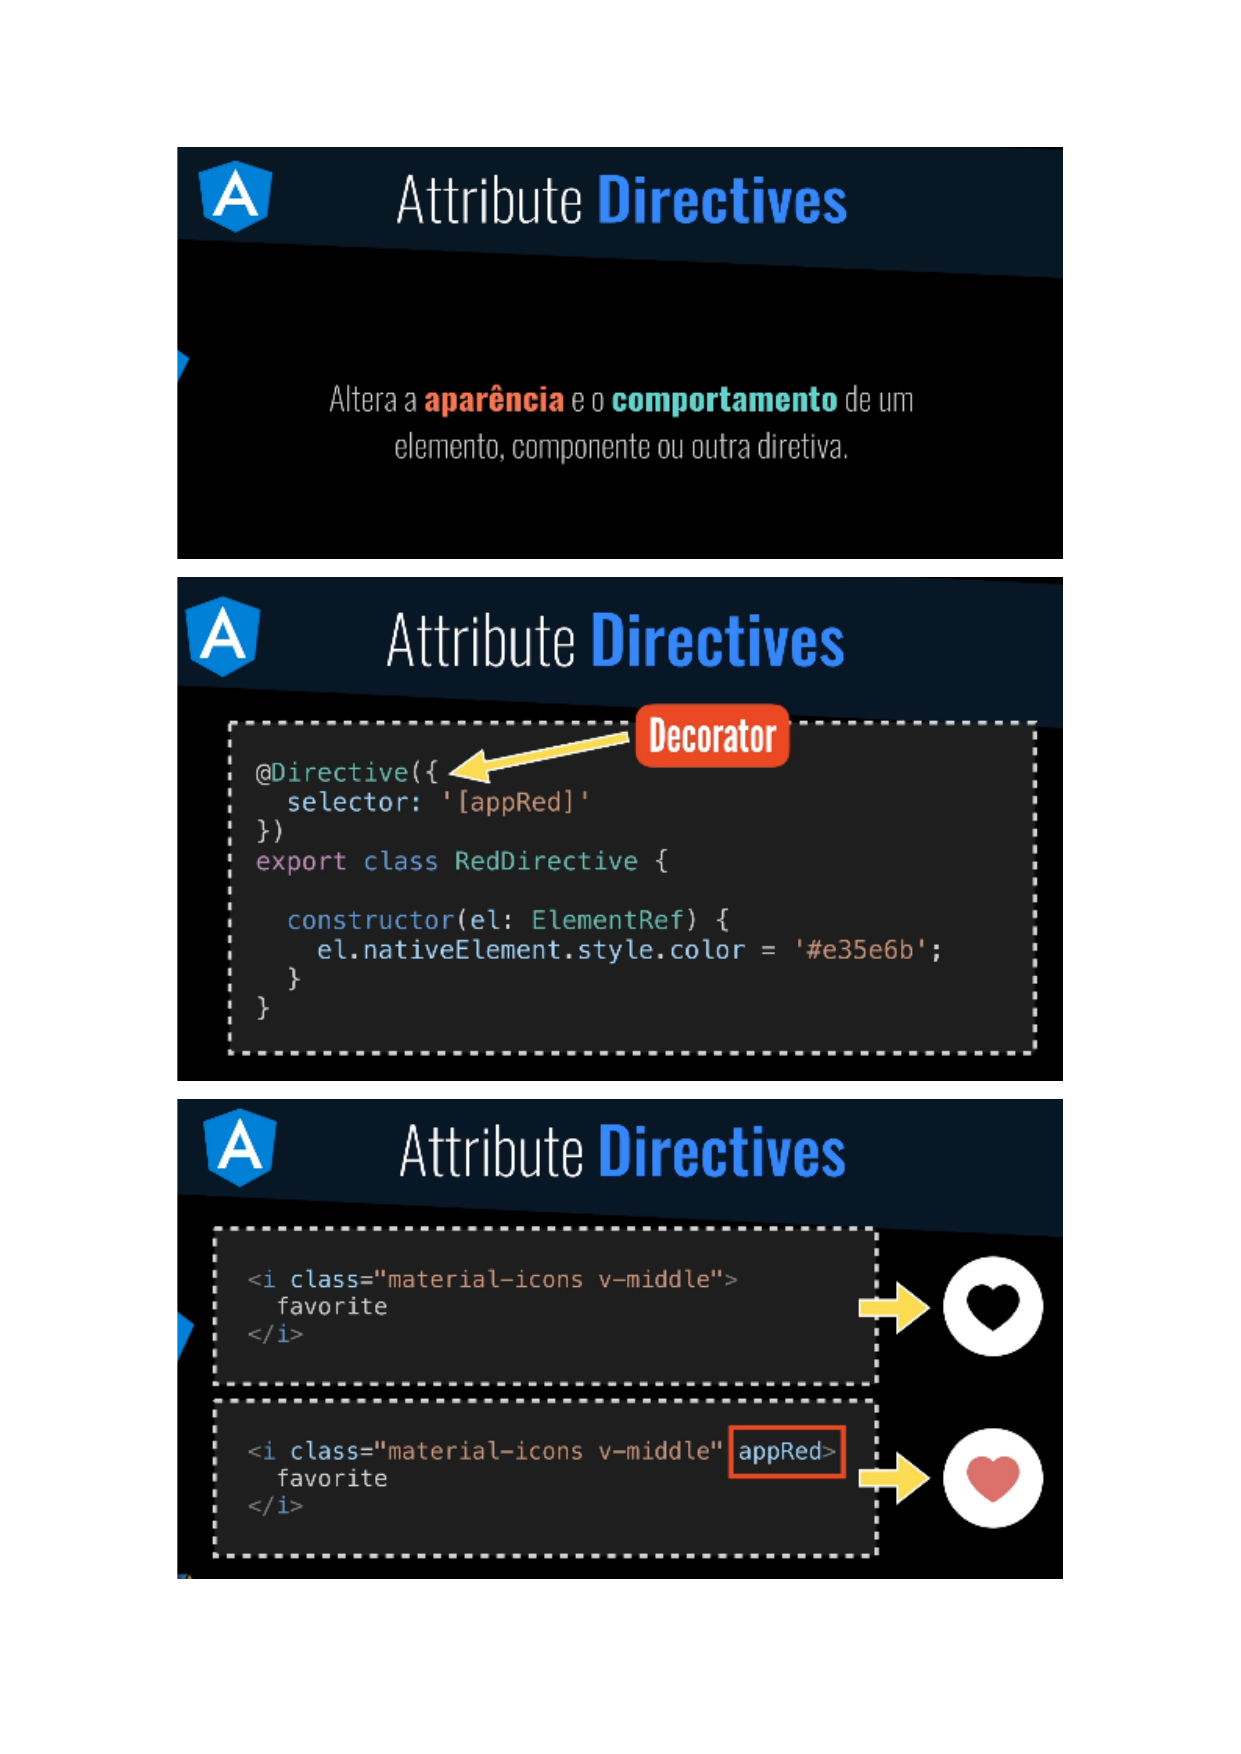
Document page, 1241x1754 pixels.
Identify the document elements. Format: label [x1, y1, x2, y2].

picture [177, 147, 1063, 559]
picture [177, 577, 1063, 1081]
picture [177, 1099, 1063, 1579]
